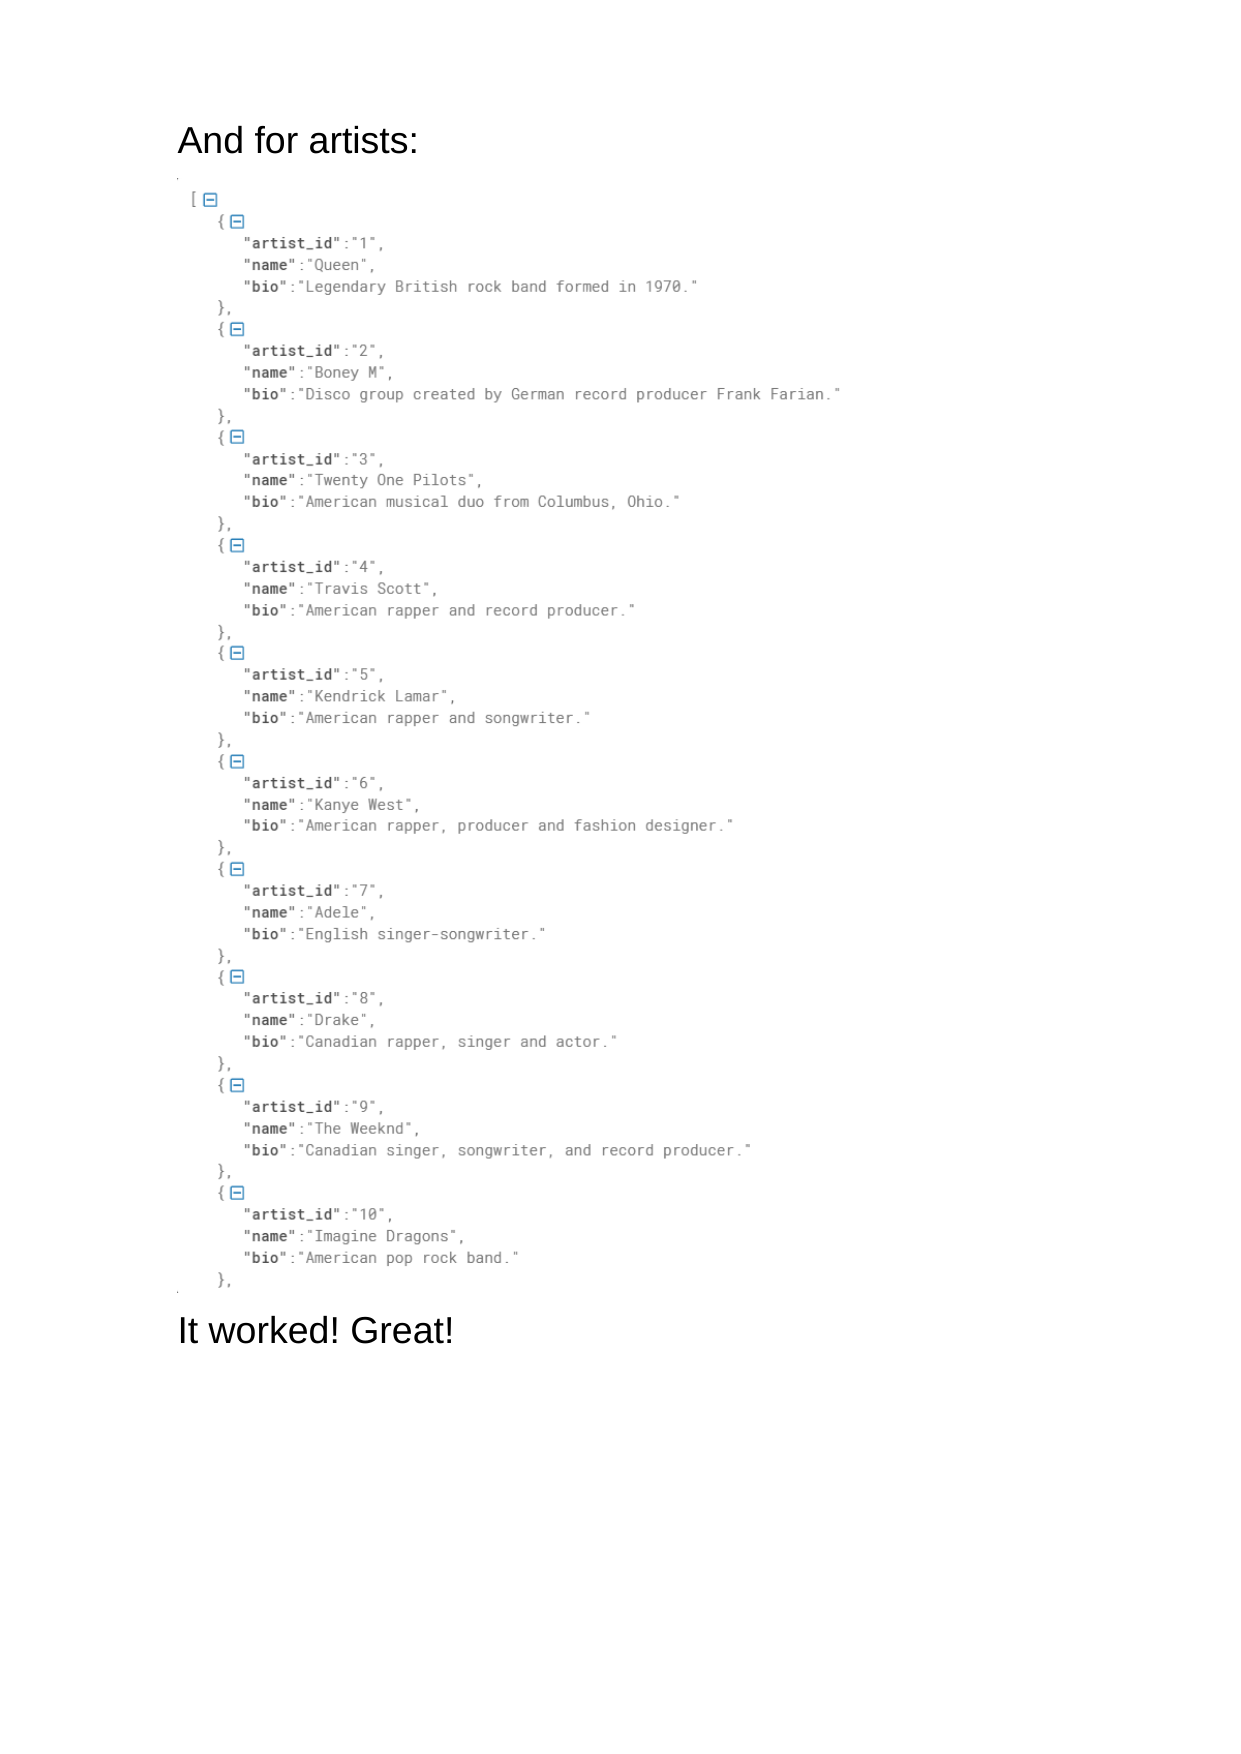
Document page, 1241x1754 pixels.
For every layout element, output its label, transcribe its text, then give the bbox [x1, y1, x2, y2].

text And for artists: [177, 118, 1152, 161]
text It worked! Great! [177, 1308, 1152, 1351]
picture [177, 178, 1152, 1293]
